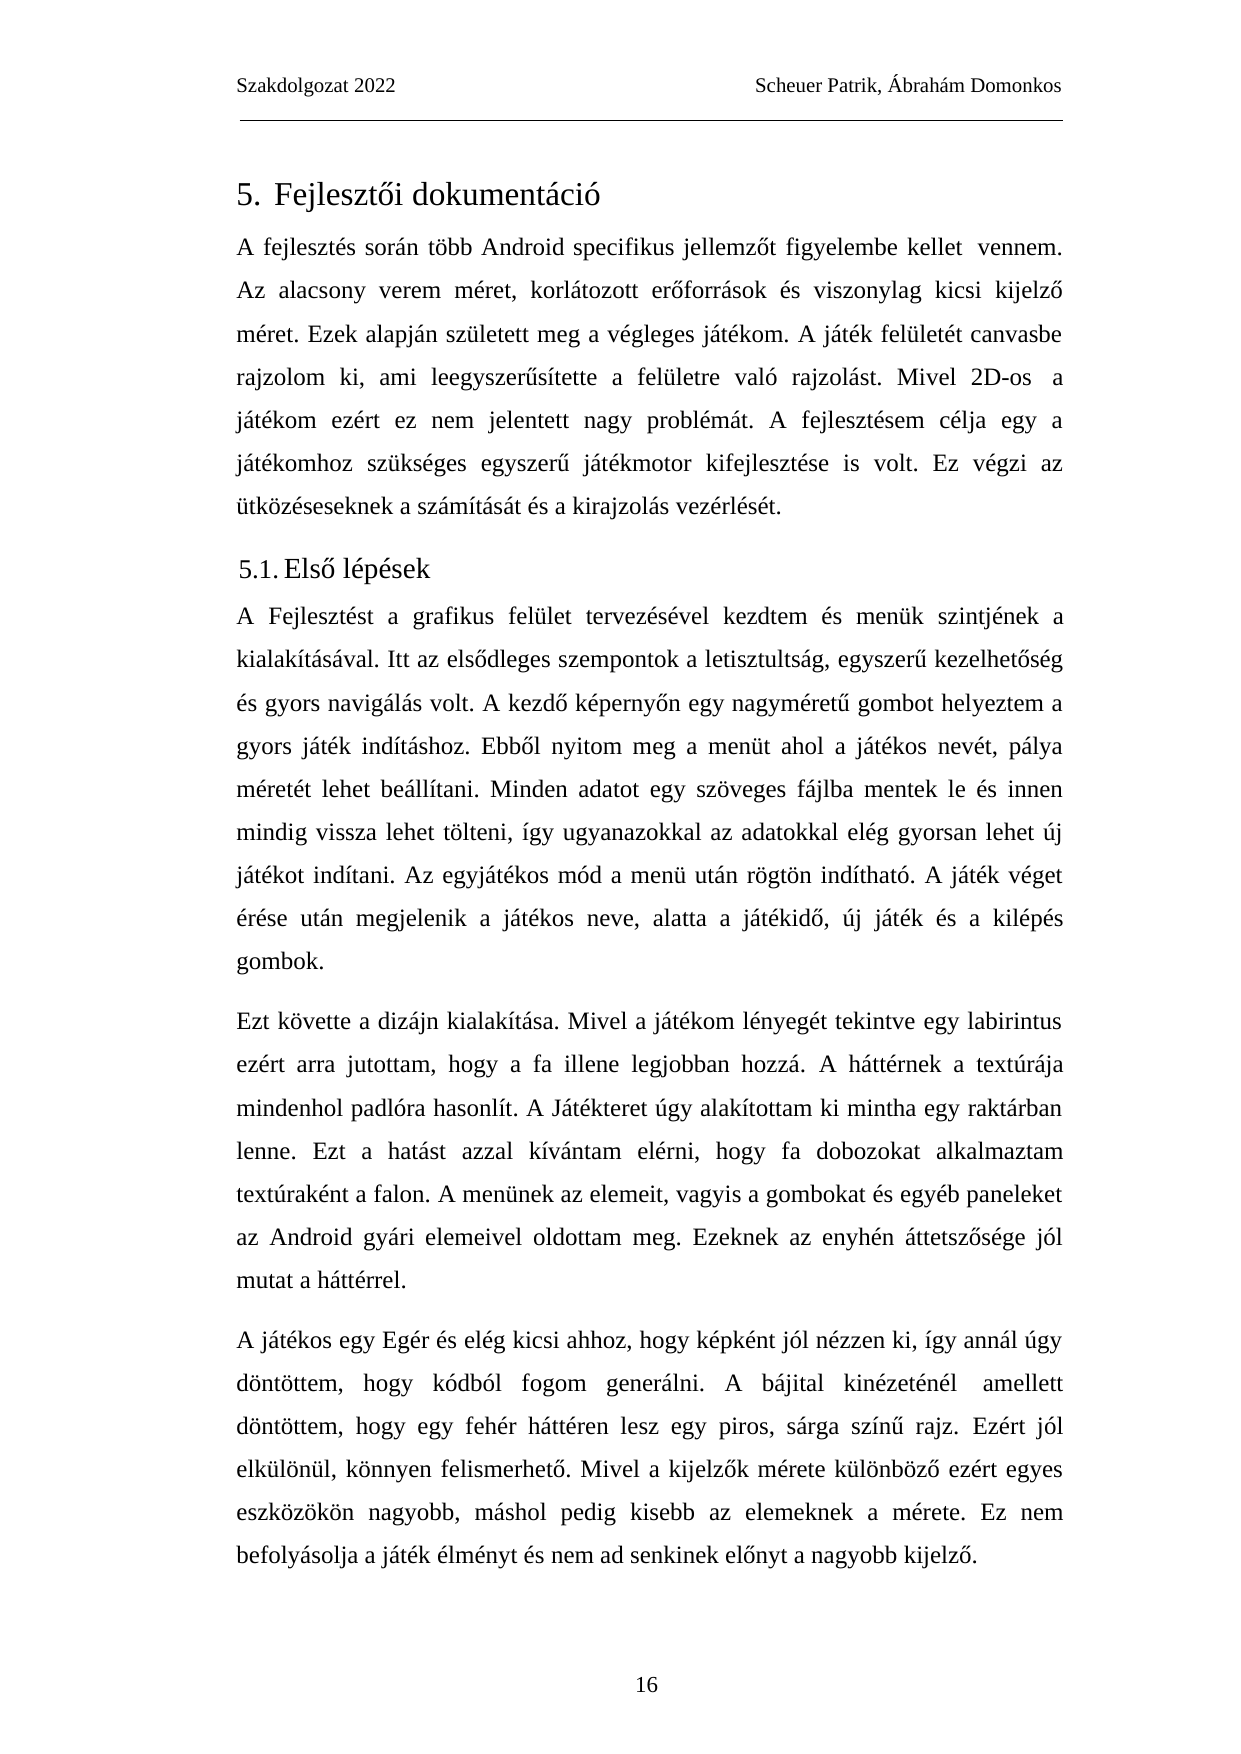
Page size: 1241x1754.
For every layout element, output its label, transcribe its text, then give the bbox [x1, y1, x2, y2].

subtitle Első lépések [238, 551, 1086, 584]
text A játékos egy Egér és elég kicsi ahhoz, hogy képként jól nézzen ki, így annál úgy döntöttem, hogy kódból fogom generálni. A bájital kinézeténél amellett döntöttem, hogy egy fehér háttéren lesz egy piros, sárga színű rajz. Ezért jól elkülönül, könnyen felismerhető. Mivel a kijelzők mérete különböző ezért egyes eszközökön nagyobb, máshol pedig kisebb az elemeknek a mérete. Ez nem befolyásolja a játék élményt és nem ad senkinek előnyt a nagyobb kijelző. [236, 1325, 1063, 1569]
text A Fejlesztést a grafikus felület tervezésével kezdtem és menük szintjének a kialakításával. Itt az elsődleges szempontok a letisztultság, egyszerű kezelhetőség és gyors navigálás volt. A kezdő képernyőn egy nagyméretű gombot helyeztem a gyors játék indításhoz. Ebből nyitom meg a menüt ahol a játékos nevét, pálya méretét lehet beállítani. Minden adatot egy szöveges fájlba mentek le és innen mindig vissza lehet tölteni, így ugyanazokkal az adatokkal elég gyorsan lehet új játékot indítani. Az egyjátékos mód a menü után rögtön indítható. A játék véget érése után megjelenik a játékos neve, alatta a játékidő, új játék és a kilépés gombok. [236, 601, 1064, 975]
text Ezt követte a dizájn kialakítása. Mivel a játékom lényegét tekintve egy labirintus ezért arra jutottam, hogy a fa illene legjobban hozzá. A háttérnek a textúrája mindenhol padlóra hasonlít. A Játékteret úgy alakítottam ki mintha egy raktárban lenne. Ezt a hatást azzal kívántam elérni, hogy fa dobozokat alkalmaztam textúraként a falon. A menünek az elemeit, vagyis a gombokat és egyéb paneleket az Android gyári elemeivel oldottam meg. Ezeknek az enyhén áttetszősége jól mutat a háttérrel. [236, 1006, 1063, 1294]
subtitle Fejlesztői dokumentáció [236, 174, 1086, 213]
